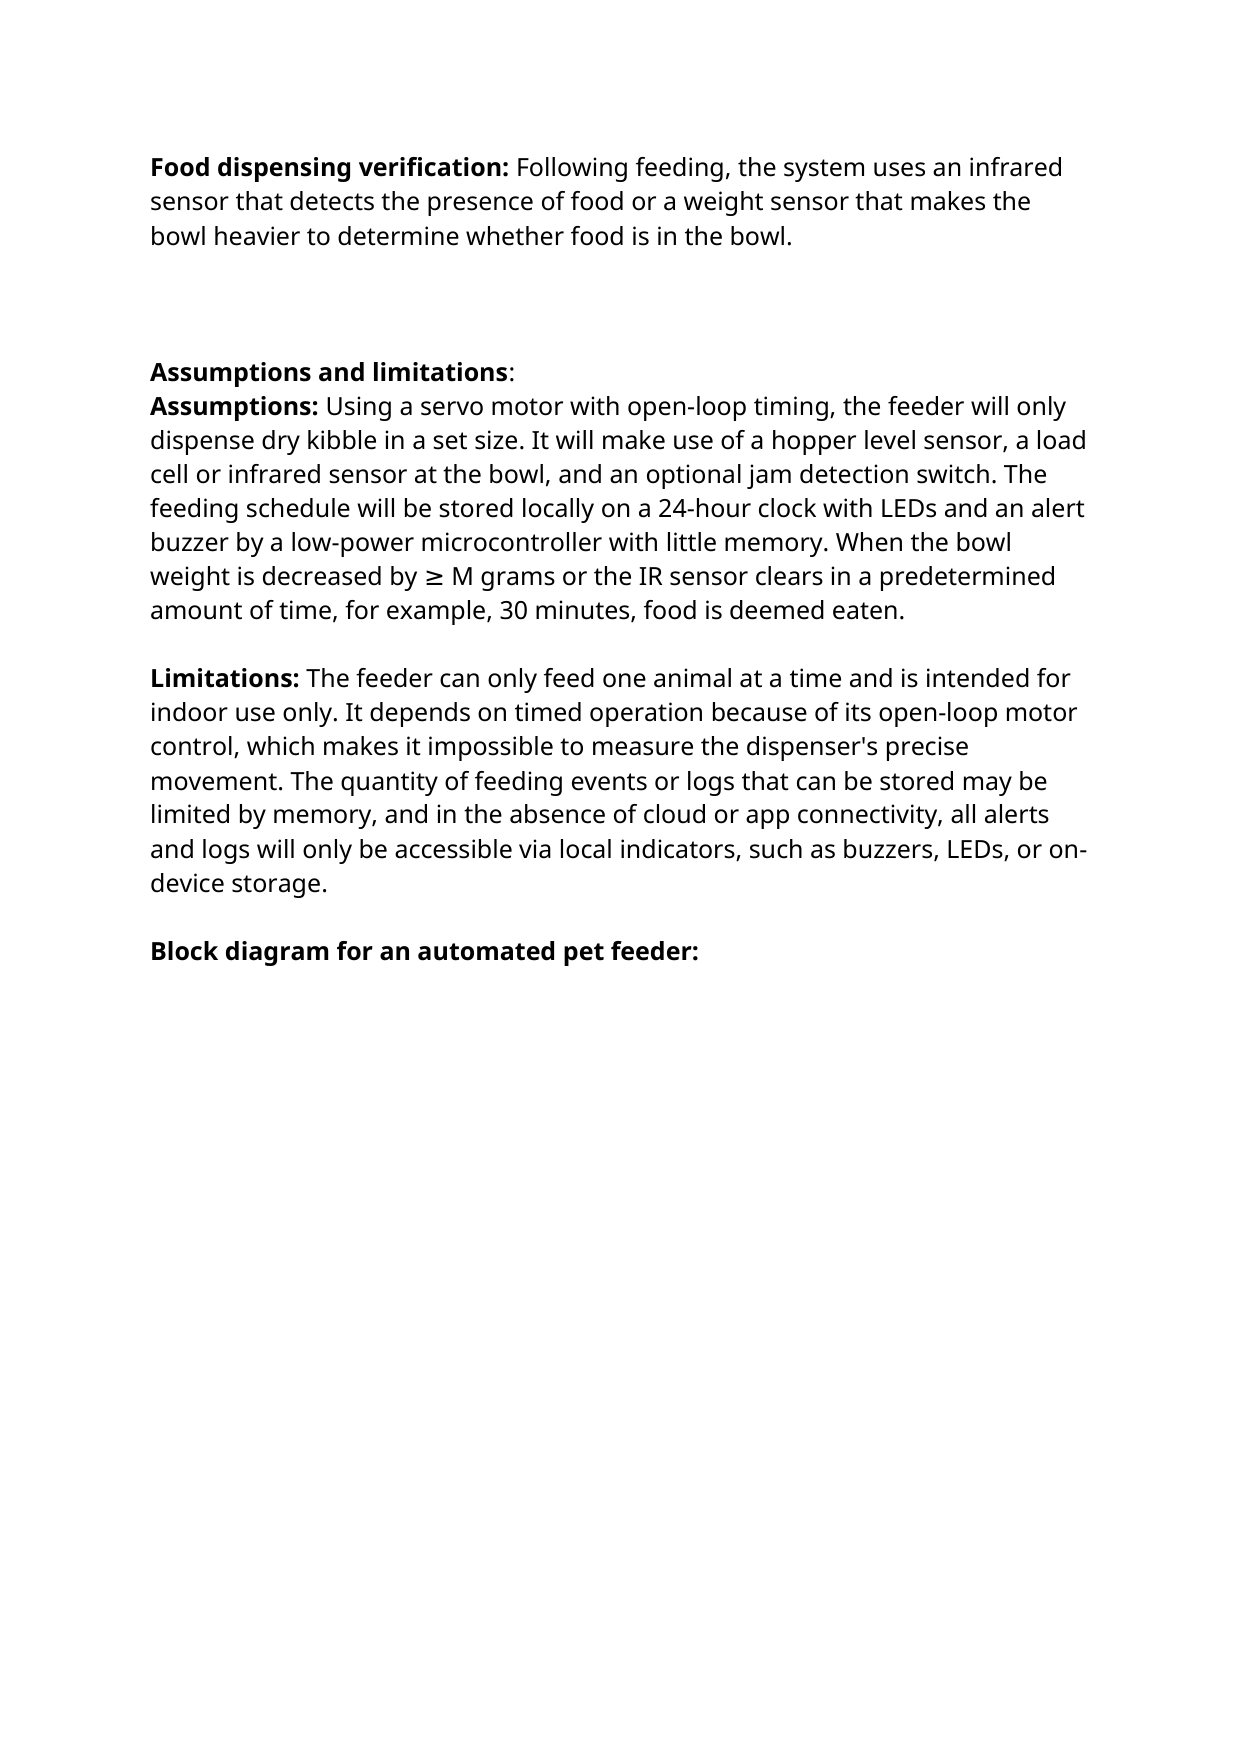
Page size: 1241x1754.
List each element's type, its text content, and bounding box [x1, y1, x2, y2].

text Food dispensing verification: Following feeding, the system uses an infrared sensor that detects the presence of food or a weight sensor that makes the bowl heavier to determine whether food is in the bowl. [150, 150, 1090, 252]
text Block diagram for an automated pet feeder: [150, 933, 1090, 967]
text Limitations: The feeder can only feed one animal at a time and is intended for indoor use only. It depends on timed operation because of its open-loop motor control, which makes it impossible to measure the dispenser's precise movement. The quantity of feeding events or logs that can be stored may be limited by memory, and in the absence of cloud or app connectivity, all alerts and logs will only be accessible via local indicators, such as buzzers, LEDs, or on-device storage. [150, 661, 1090, 899]
text Assumptions: Using a servo motor with open-loop timing, the feeder will only dispense dry kibble in a set size. It will make use of a hopper level sensor, a load cell or infrared sensor at the bowl, and an optional jam detection switch. The feeding schedule will be stored locally on a 24-hour clock with LEDs and an alert buzzer by a low-power microcontroller with little memory. When the bowl weight is decreased by ≥ M grams or the IR sensor clears in a predetermined amount of time, for example, 30 minutes, food is deemed eaten. [150, 388, 1090, 627]
text Assumptions and limitations: [150, 354, 1090, 388]
